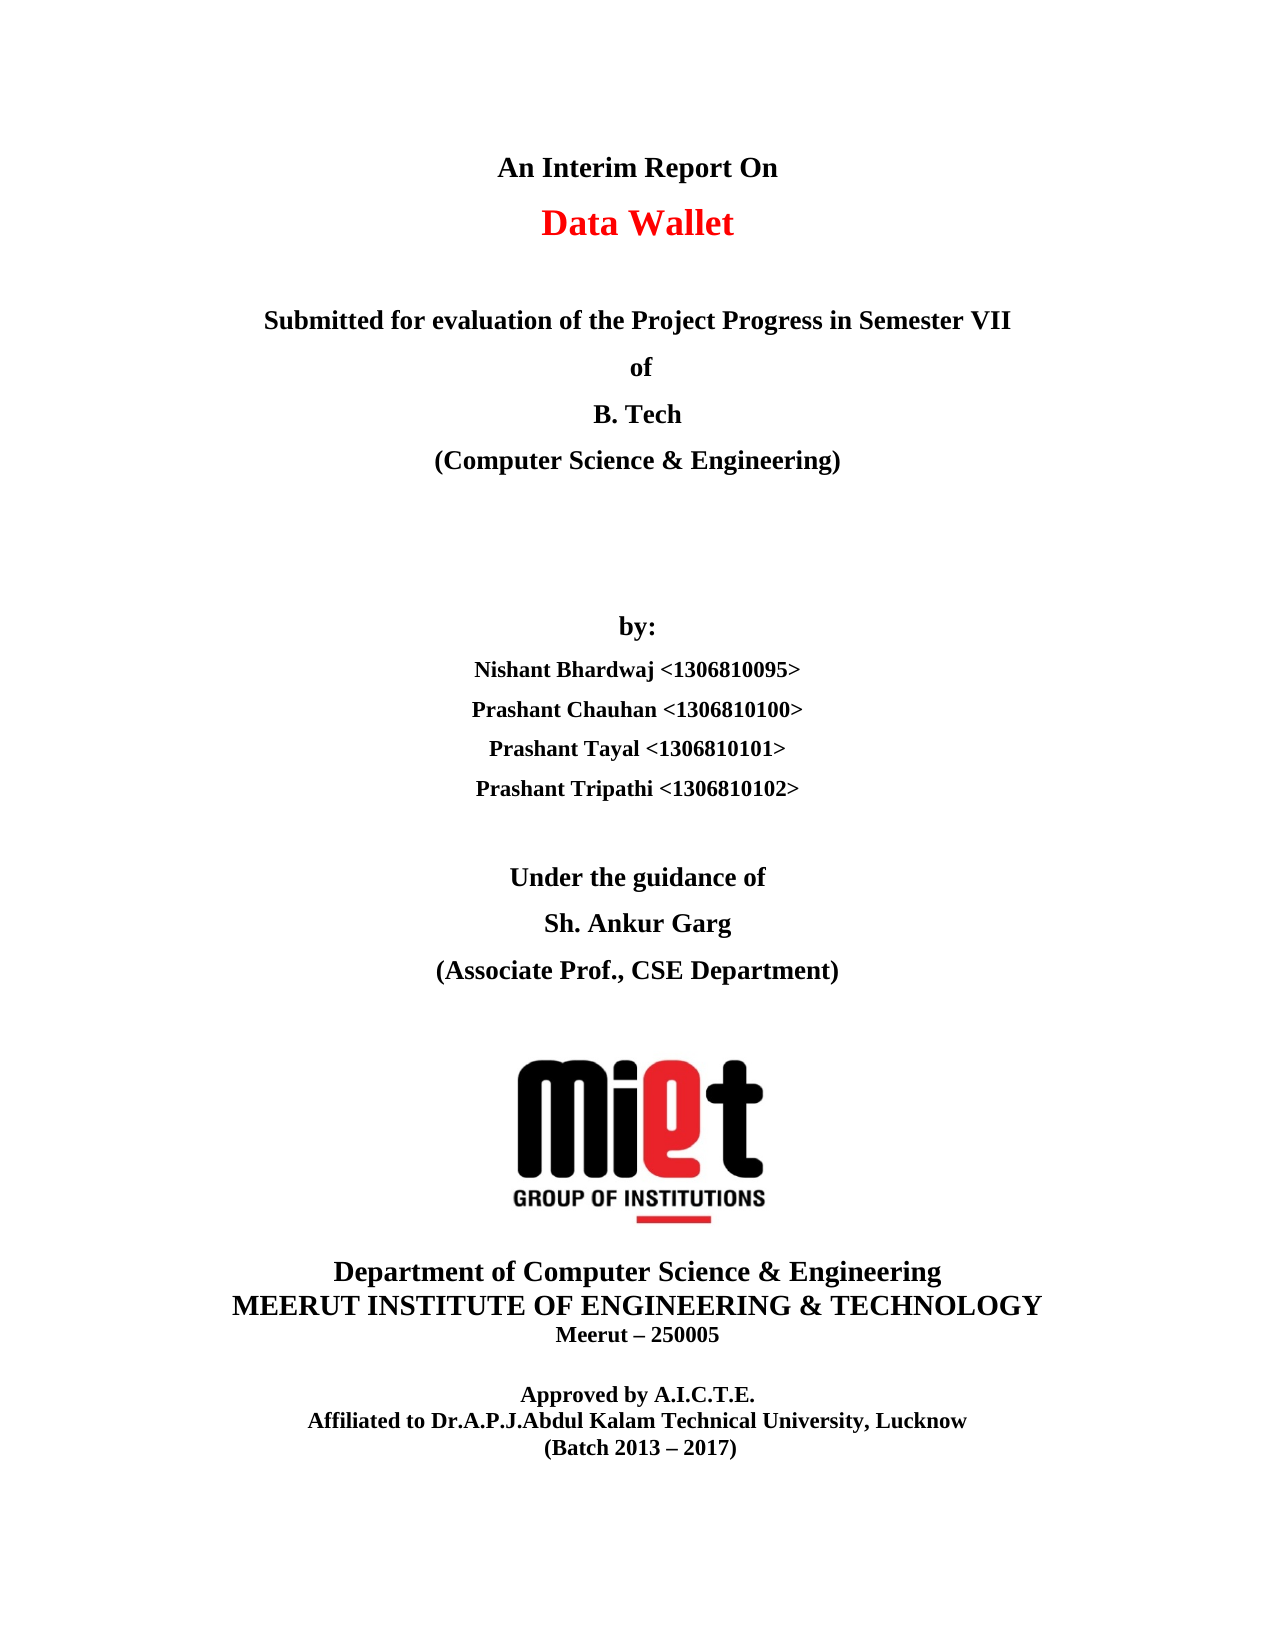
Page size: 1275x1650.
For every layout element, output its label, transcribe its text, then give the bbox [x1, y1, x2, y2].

text by: [150, 609, 1125, 641]
text Affiliated to Dr.A.P.J.Abdul Kalam Technical University, Lucknow [150, 1408, 1125, 1434]
text Meerut – 250005 [150, 1321, 1125, 1348]
text Nishant Bhardwaj <1306810095> [150, 656, 1125, 683]
text of [150, 351, 1125, 382]
text MEERUT INSTITUTE OF ENGINEERING & TECHNOLOGY [150, 1288, 1125, 1321]
text B. Tech [150, 398, 1125, 429]
text (Computer Science & Engineering) [150, 444, 1125, 476]
text Under the guidance of [150, 861, 1125, 892]
text Prashant Tripathi <1306810102> [150, 775, 1125, 801]
text (Associate Prof., CSE Department) [150, 954, 1125, 985]
text An Interim Report On [150, 150, 1125, 183]
text Data Wallet [150, 200, 1125, 243]
text Prashant Chauhan <1306810100> [150, 696, 1125, 722]
text Sh. Ankur Garg [150, 907, 1125, 939]
text Prashant Tayal <1306810101> [150, 735, 1125, 762]
text Department of Computer Science & Engineering [150, 1254, 1125, 1288]
text (Batch 2013 – 2017) [150, 1434, 1125, 1460]
picture [489, 1040, 786, 1241]
text Approved by A.I.C.T.E. [150, 1381, 1125, 1408]
text Submitted for evaluation of the Project Progress in Semester VII [150, 304, 1125, 336]
